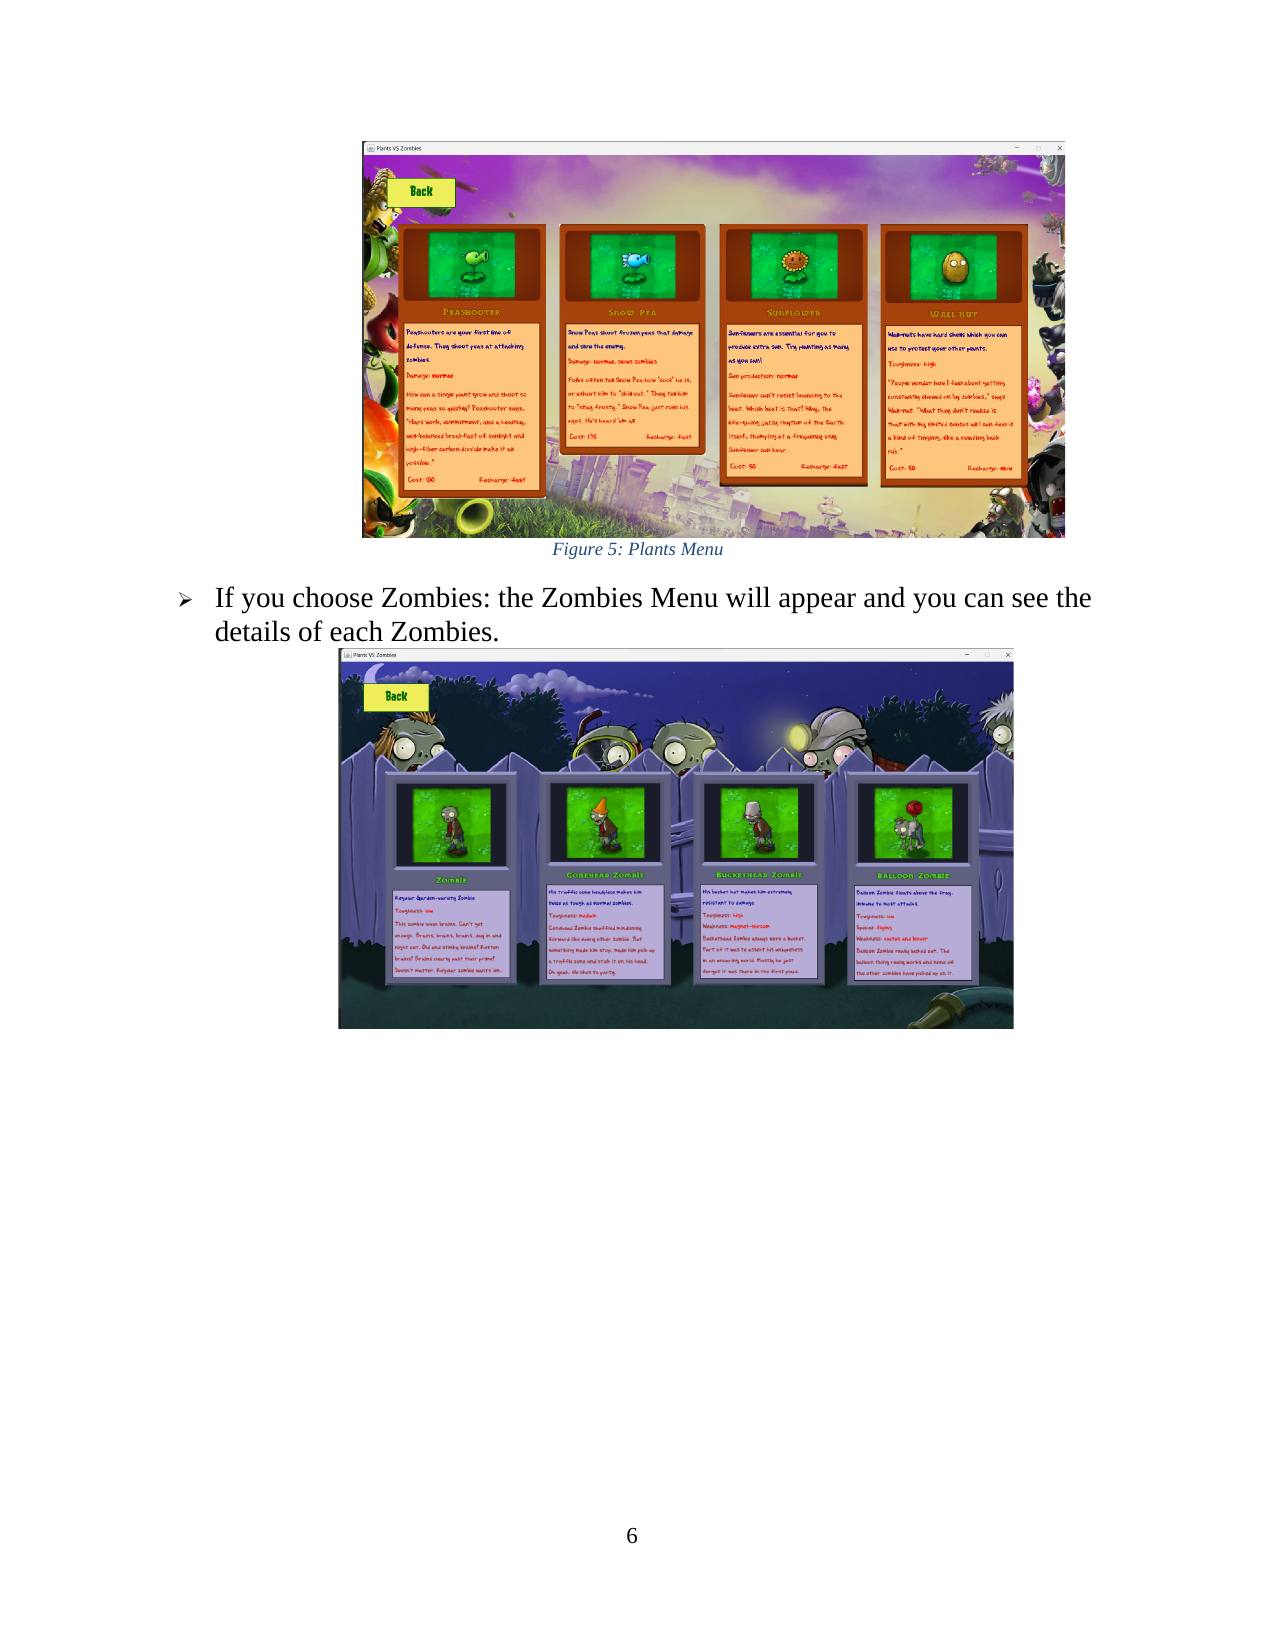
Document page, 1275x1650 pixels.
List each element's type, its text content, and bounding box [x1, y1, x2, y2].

picture [362, 141, 1065, 538]
picture [338, 648, 1014, 1029]
list If you choose Zombies: the Zombies Menu will appear and you can see the details of each Zombies. [177, 580, 1137, 647]
